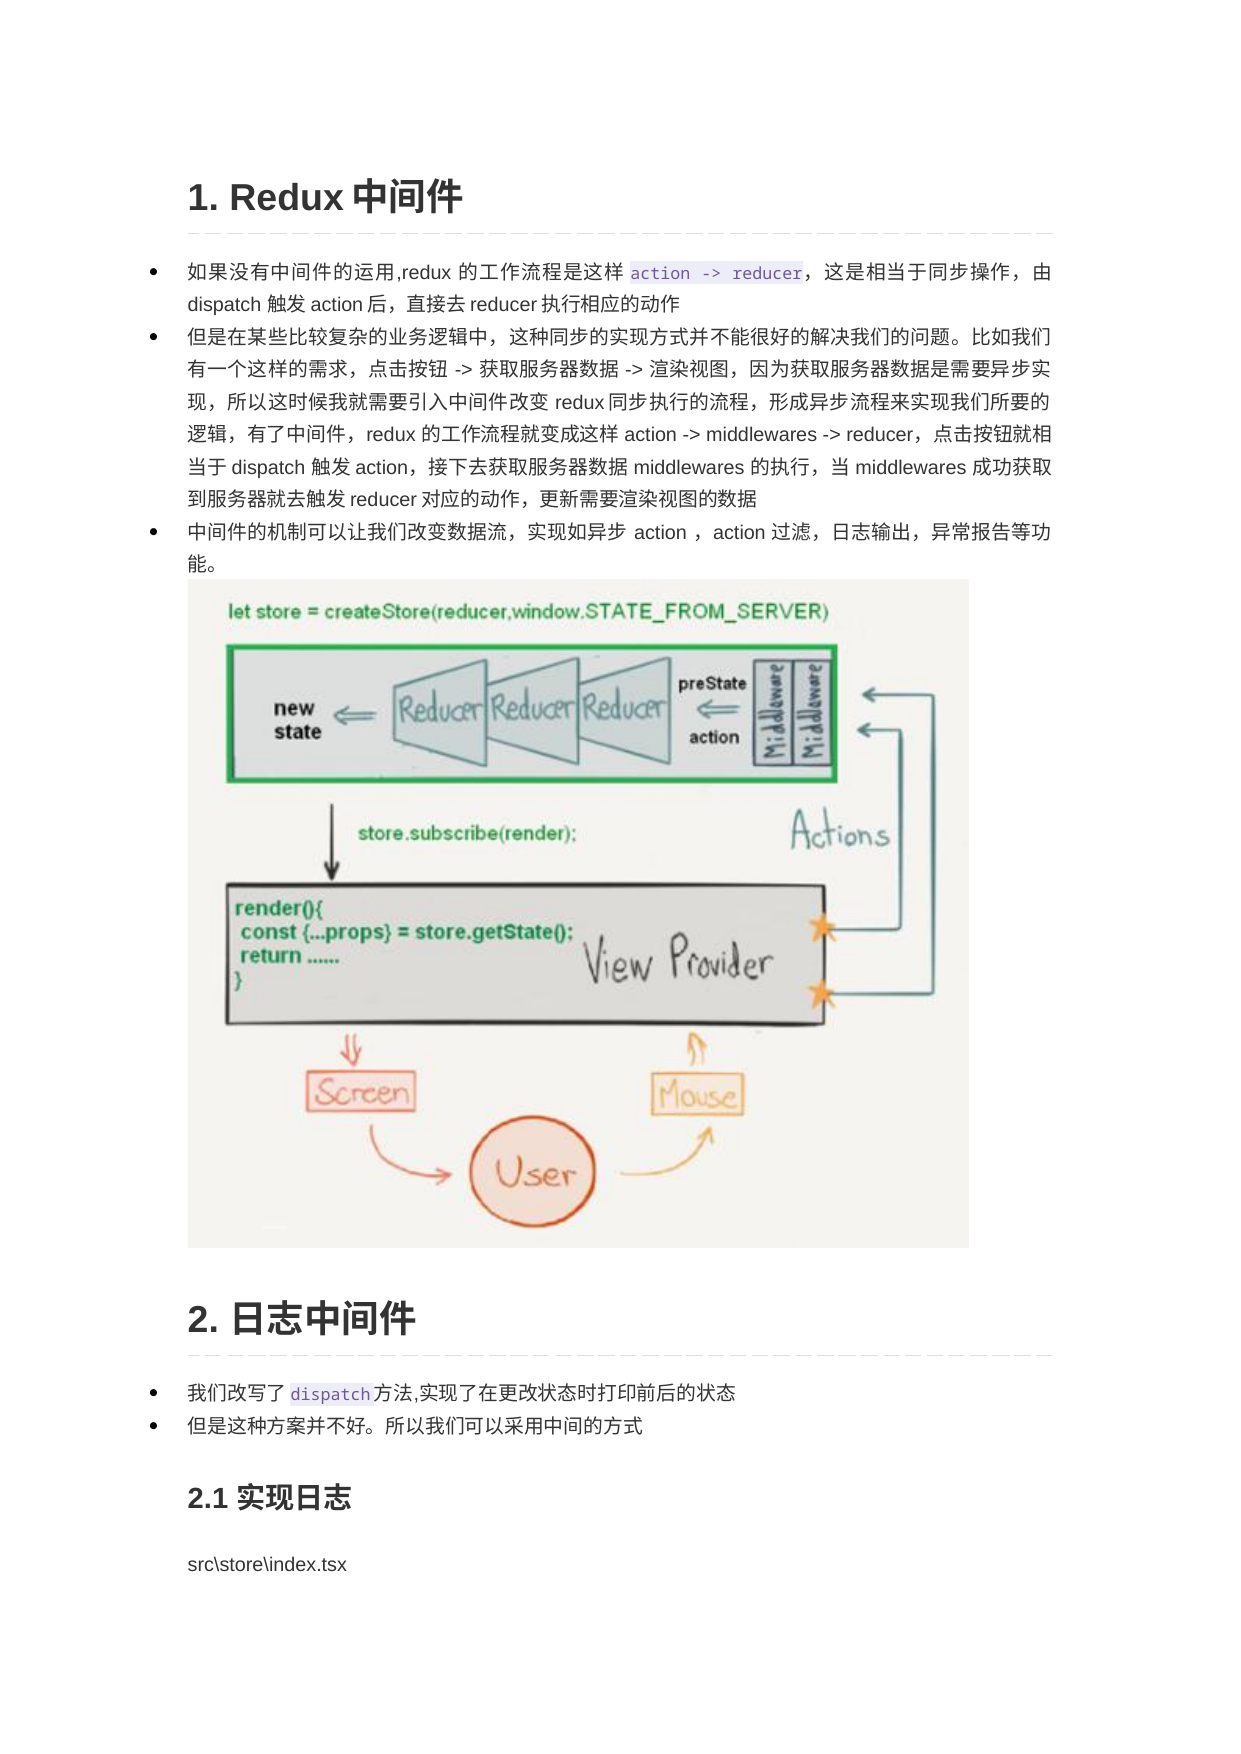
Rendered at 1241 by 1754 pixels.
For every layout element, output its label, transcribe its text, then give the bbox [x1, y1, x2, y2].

text src\store\index.tsx [187, 1548, 1053, 1580]
list 我们改写了dispatch方法,实现了在更改状态时打印前后的状态 [150, 1376, 1053, 1408]
subtitle 2. 日志中间件 [187, 1284, 1053, 1356]
list 如果没有中间件的运用,redux 的工作流程是这样 action -> reducer，这是相当于同步操作，由dispatch 触发action后，直接去reducer执行相应的动作 [150, 254, 1053, 319]
subtitle 2.1 实现日志 [187, 1463, 1053, 1528]
picture [187, 579, 969, 1248]
list 但是在某些比较复杂的业务逻辑中，这种同步的实现方式并不能很好的解决我们的问题。比如我们有一个这样的需求，点击按钮 -> 获取服务器数据 -> 渲染视图，因为获取服务器数据是需要异步实现，所以这时候我就需要引入中间件改变redux同步执行的流程，形成异步流程来实现我们所要的逻辑，有了中间件，redux 的工作流程就变成这样 action -> middlewares -> reducer，点击按钮就相当于dispatch 触发action，接下去获取服务器数据 middlewares 的执行，当 middlewares 成功获取到服务器就去触发reducer对应的动作，更新需要渲染视图的数据 [150, 319, 1053, 514]
subtitle 1. Redux中间件 [187, 162, 1053, 234]
list 中间件的机制可以让我们改变数据流，实现如异步 action ，action 过滤，日志输出，异常报告等功能。 [150, 514, 1053, 579]
list 但是这种方案并不好。所以我们可以采用中间的方式 [150, 1408, 1053, 1441]
